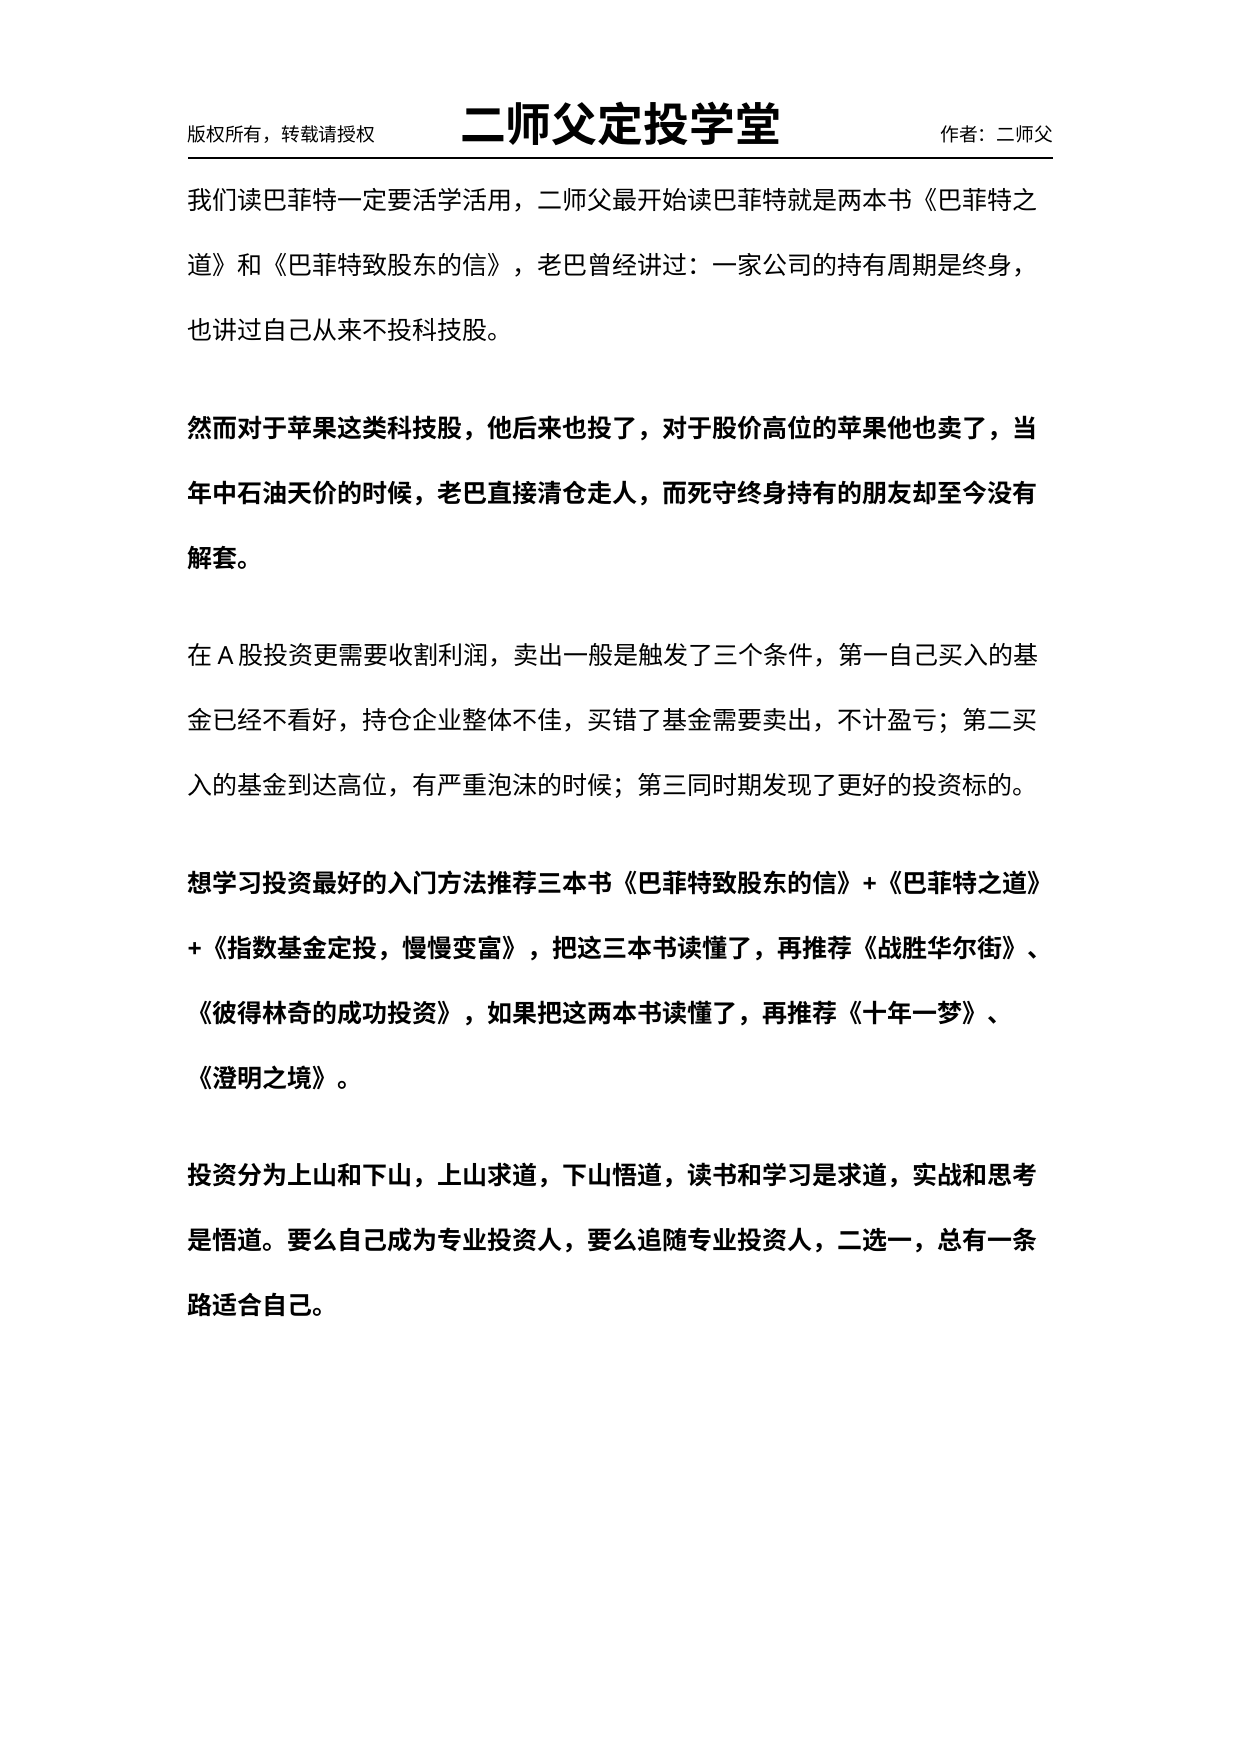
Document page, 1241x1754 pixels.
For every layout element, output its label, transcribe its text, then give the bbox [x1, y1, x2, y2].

list 想学习投资最好的入门方法推荐三本书《巴菲特致股东的信》+《巴菲特之道》+《指数基金定投，慢慢变富》，把这三本书读懂了，再推荐《战胜华尔街》、《彼得林奇的成功投资》，如果把这两本书读懂了，再推荐《十年一梦》、《澄明之境》。 [187, 849, 1053, 1109]
list 然而对于苹果这类科技股，他后来也投了，对于股价高位的苹果他也卖了，当年中石油天价的时候，老巴直接清仓走人，而死守终身持有的朋友却至今没有解套。 [187, 394, 1053, 589]
list 投资分为上山和下山，上山求道，下山悟道，读书和学习是求道，实战和思考是悟道。要么自己成为专业投资人，要么追随专业投资人，二选一，总有一条路适合自己。 [187, 1141, 1053, 1336]
list 我们读巴菲特一定要活学活用，二师父最开始读巴菲特就是两本书《巴菲特之道》和《巴菲特致股东的信》，老巴曾经讲过：一家公司的持有周期是终身，也讲过自己从来不投科技股。 [187, 166, 1053, 361]
list 在A股投资更需要收割利润，卖出一般是触发了三个条件，第一自己买入的基金已经不看好，持仓企业整体不佳，买错了基金需要卖出，不计盈亏；第二买入的基金到达高位，有严重泡沫的时候；第三同时期发现了更好的投资标的。 [187, 621, 1053, 816]
